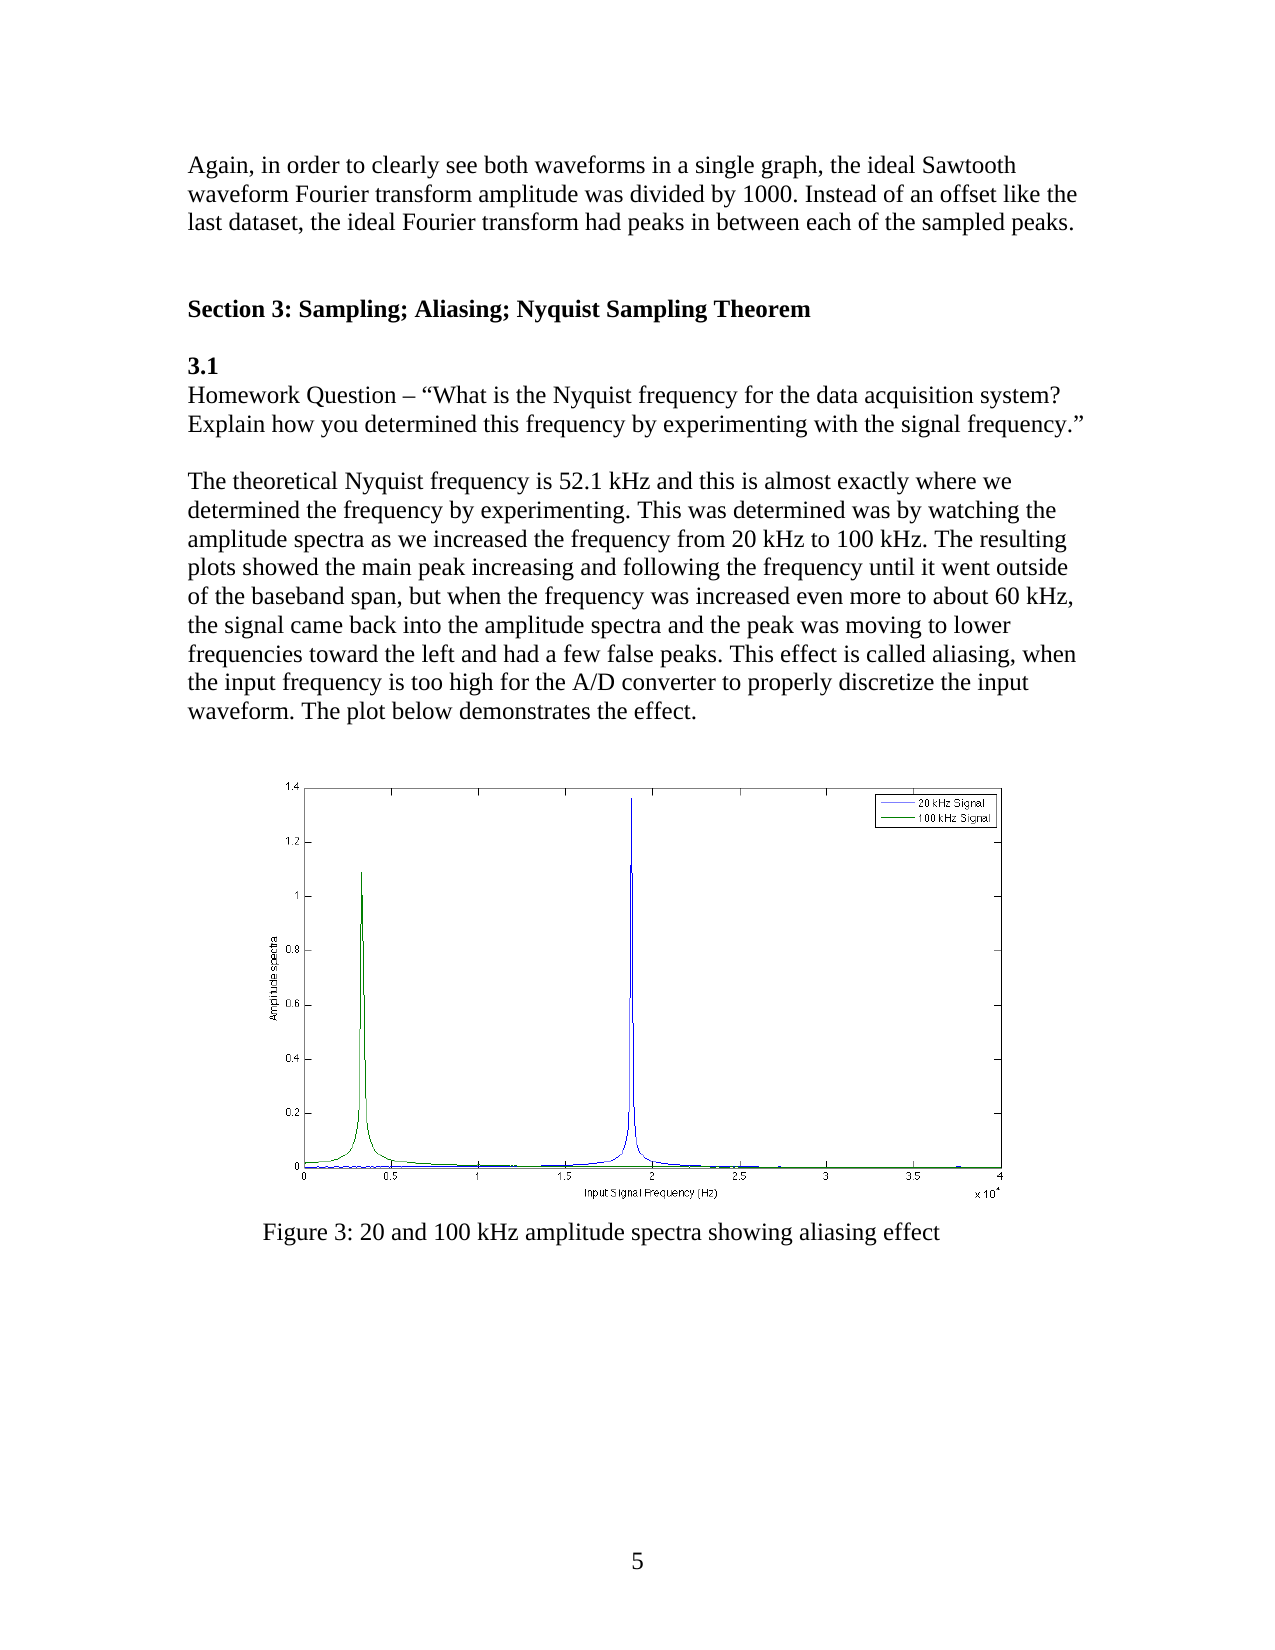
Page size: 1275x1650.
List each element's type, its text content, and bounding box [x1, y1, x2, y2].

text Homework Question – “What is the Nyquist frequency for the data acquisition system? Explain how you determined this frequency by experimenting with the signal frequency.” [187, 380, 1087, 437]
text Section 3: Sampling; Aliasing; Nyquist Sampling Theorem [187, 294, 1087, 322]
text 3.1 [187, 351, 1087, 380]
text The theoretical Nyquist frequency is 52.1 kHz and this is almost exactly where we determined the frequency by experimenting. This was determined was by watching the amplitude spectra as we increased the frequency from 20 kHz to 100 kHz. The resulting plots showed the main peak increasing and following the frequency until it went outside of the baseband span, but when the frequency was increased even more to about 60 kHz, the signal came back into the amplitude spectra and the peak was moving to lower frequencies toward the left and had a few false peaks. This effect is called aliasing, when the input frequency is too high for the A/D converter to properly discretize the input waveform. The plot below demonstrates the effect. [187, 466, 1087, 725]
picture [187, 753, 1086, 1218]
text Again, in order to clearly see both waveforms in a single graph, the ideal Sawtooth waveform Fourier transform amplitude was divided by 1000. Instead of an offset like the last dataset, the ideal Fourier transform had peaks in between each of the sampled peaks. [187, 150, 1087, 236]
text Figure 3: 20 and 100 kHz amplitude spectra showing aliasing effect [187, 1217, 1087, 1246]
